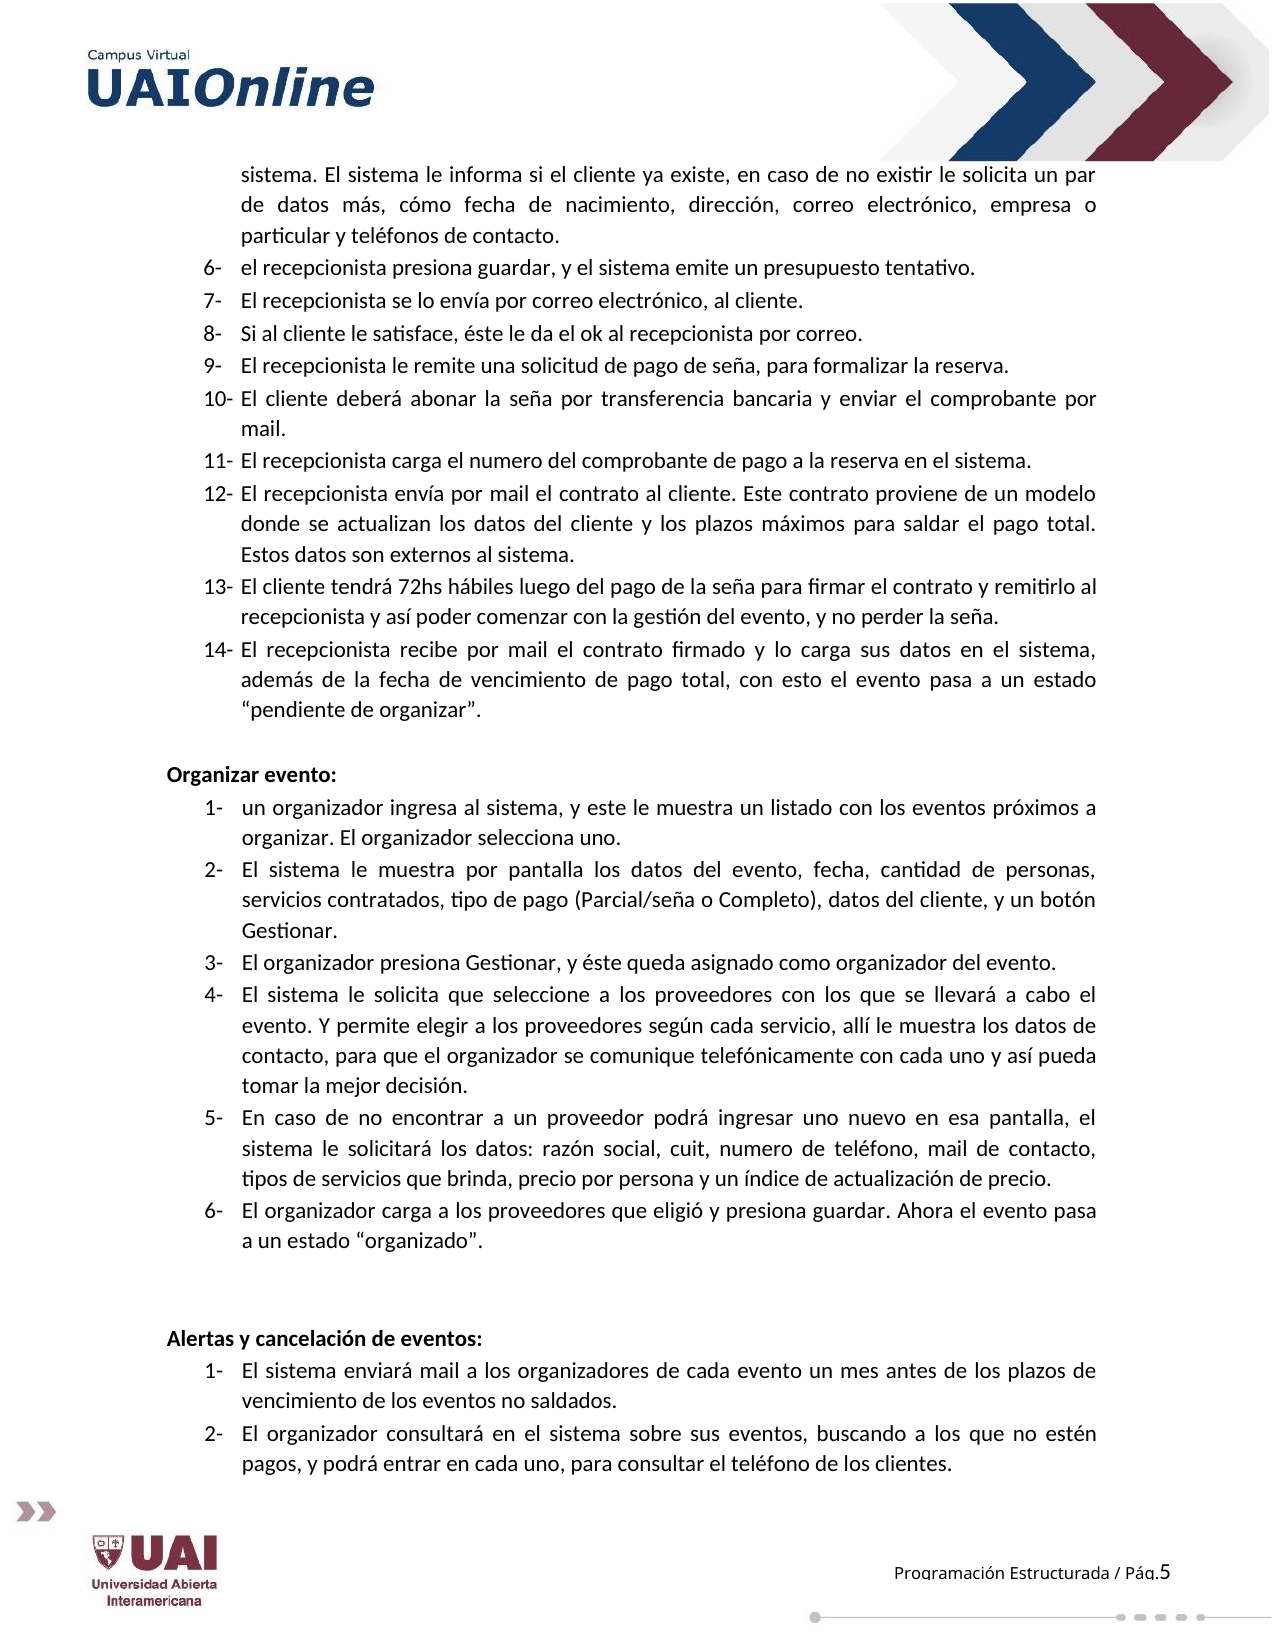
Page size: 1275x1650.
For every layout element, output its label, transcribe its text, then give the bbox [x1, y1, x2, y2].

picture [9, 1499, 1272, 1630]
list El organizador presiona Gestionar, y éste queda asignado como organizador del evento. [204, 948, 1098, 976]
list un organizador ingresa al sistema, y este le muestra un listado con los eventos próximos a organizar. El organizador selecciona uno. [204, 793, 1098, 851]
list El cliente tendrá 72hs hábiles luego del pago de la seña para firmar el contrato y remitirlo al recepcionista y así poder comenzar con la gestión del evento, y no perder la seña. [203, 572, 1098, 631]
list El recepcionista envía por mail el contrato al cliente. Este contrato proviene de un modelo donde se actualizan los datos del cliente y los plazos máximos para saldar el pago total. Estos datos son externos al sistema. [203, 479, 1098, 568]
list El sistema enviará mail a los organizadores de cada evento un mes antes de los plazos de vencimiento de los eventos no saldados. [204, 1356, 1098, 1414]
list El sistema le muestra por pantalla los datos del evento, fecha, cantidad de personas, servicios contratados, tipo de pago (Parcial/seña o Completo), datos del cliente, y un botón Gestionar. [204, 855, 1098, 944]
list En caso de no encontrar a un proveedor podrá ingresar uno nuevo en esa pantalla, el sistema le solicitará los datos: razón social, cuit, numero de teléfono, mail de contacto, tipos de servicios que brinda, precio por persona y un índice de actualización de precio. [204, 1103, 1098, 1192]
list el recepcionista presiona guardar, y el sistema emite un presupuesto tentativo. [203, 253, 1098, 281]
list El sistema le solicita que seleccione a los proveedores con los que se llevará a cabo el evento. Y permite elegir a los proveedores según cada servicio, allí le muestra los datos de contacto, para que el organizador se comunique telefónicamente con cada uno y así pueda tomar la mejor decisión. [204, 981, 1098, 1099]
text Organizar evento: [167, 760, 1098, 788]
list El recepcionista carga el numero del comprobante de pago a la reserva en el sistema. [203, 447, 1098, 475]
list El recepcionista recibe por mail el contrato firmado y lo carga sus datos en el sistema, además de la fecha de vencimiento de pago total, con esto el evento pasa a un estado “pendiente de organizar”. [203, 635, 1098, 723]
list El cliente deberá abonar la seña por transferencia bancaria y enviar el comprobante por mail. [203, 384, 1098, 442]
list El recepcionista le remite una solicitud de pago de seña, para formalizar la reserva. [203, 351, 1098, 379]
picture [84, 3, 1270, 162]
text Alertas y cancelación de eventos: [167, 1324, 1098, 1352]
list El recepcionista se lo envía por correo electrónico, al cliente. [203, 286, 1098, 314]
list Si al cliente le satisface, éste le da el ok al recepcionista por correo. [203, 319, 1098, 347]
list El organizador carga a los proveedores que eligió y presiona guardar. Ahora el evento pasa a un estado “organizado”. [204, 1196, 1098, 1254]
list El organizador consultará en el sistema sobre sus eventos, buscando a los que no estén pagos, y podrá entrar en cada uno, para consultar el teléfono de los clientes. [204, 1419, 1098, 1477]
